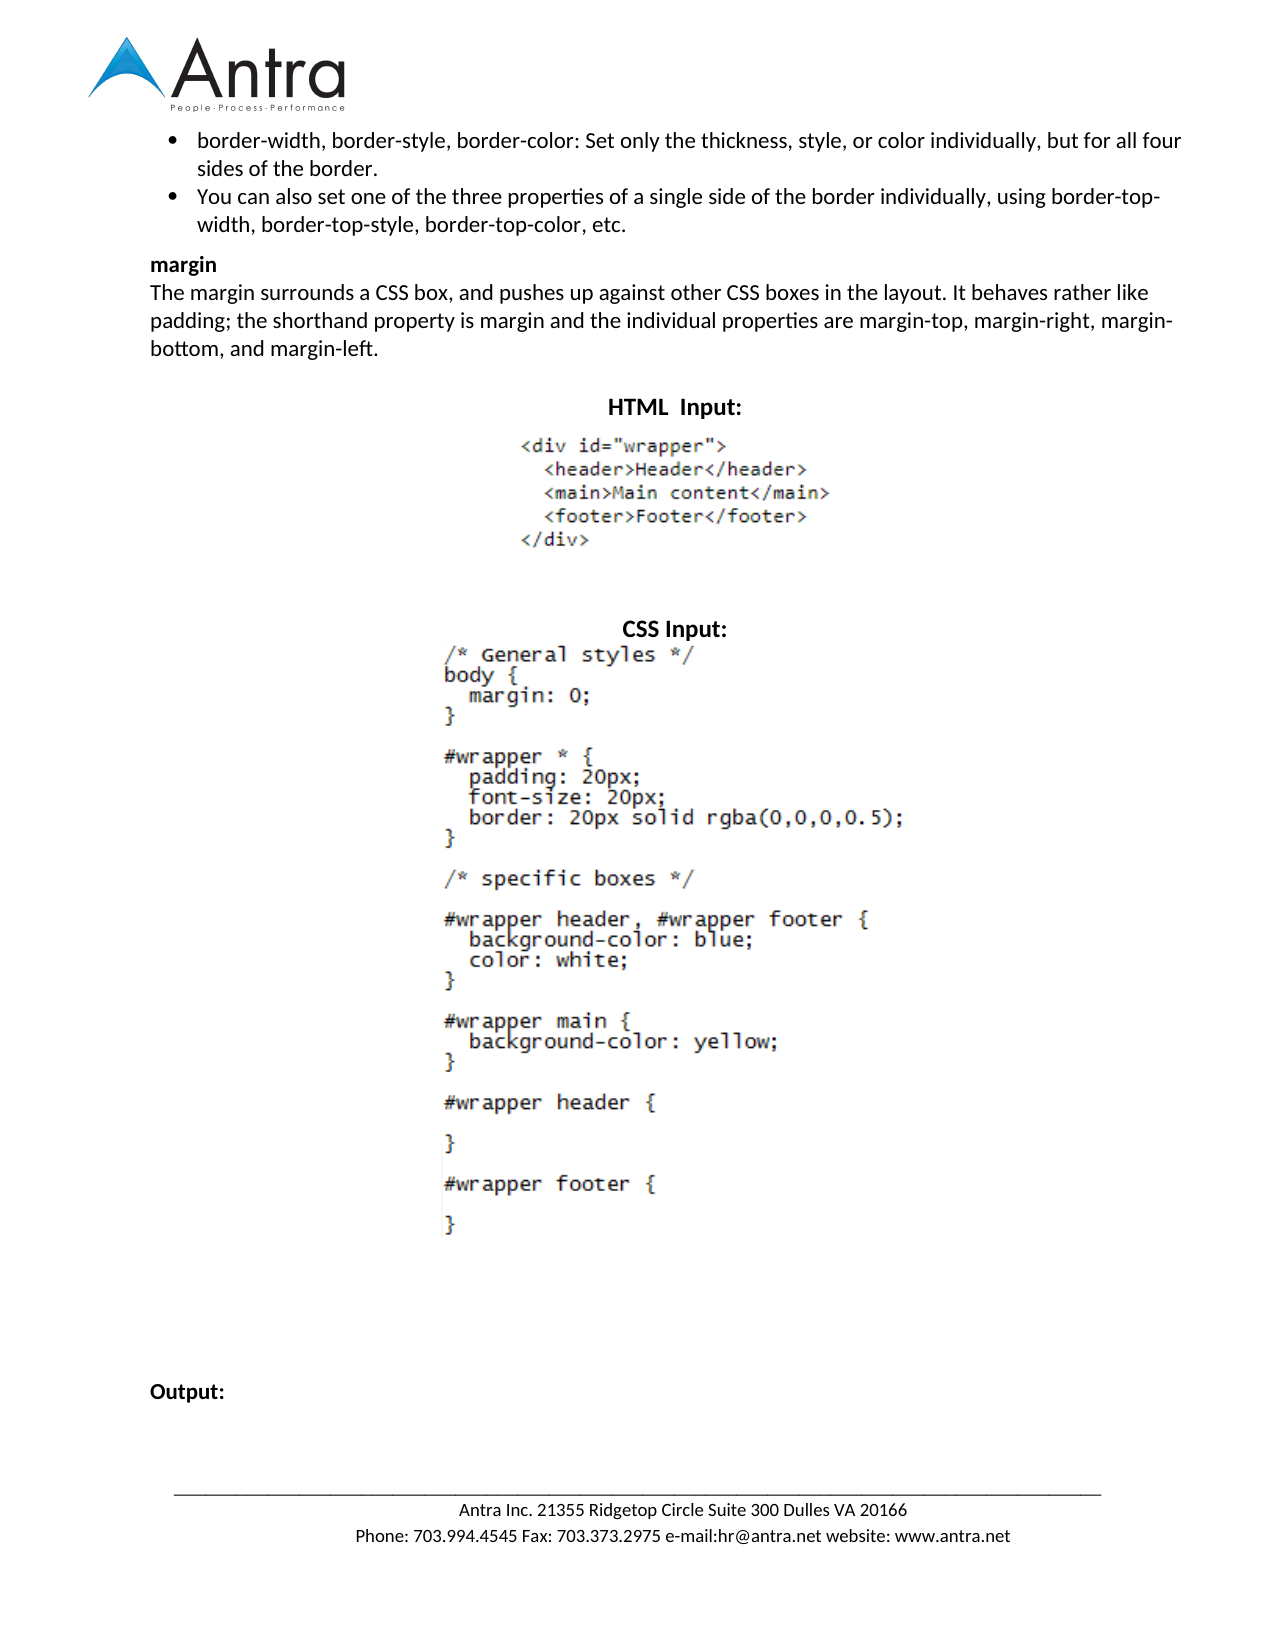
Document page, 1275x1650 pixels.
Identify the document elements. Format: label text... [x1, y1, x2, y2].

text Output: [150, 1377, 1200, 1406]
text CSS Input: [150, 613, 1200, 644]
text HTML Input: [150, 391, 1200, 421]
list border-width, border-style, border-color: Set only the thickness, style, or color individually, but for all four sides of the border. [169, 126, 1200, 182]
picture [441, 643, 909, 1238]
text The margin surrounds a CSS box, and pushes up against other CSS boxes in the layout. It behaves rather like padding; the shorthand property is margin and the individual properties are margin-top, margin-right, margin-bottom, and margin-left. [150, 278, 1200, 363]
text margin [150, 251, 1200, 278]
list You can also set one of the three properties of a single side of the border individually, using border-top-width, border-top-style, border-top-color, etc. [169, 182, 1200, 238]
picture [513, 421, 837, 557]
picture [75, 24, 358, 126]
